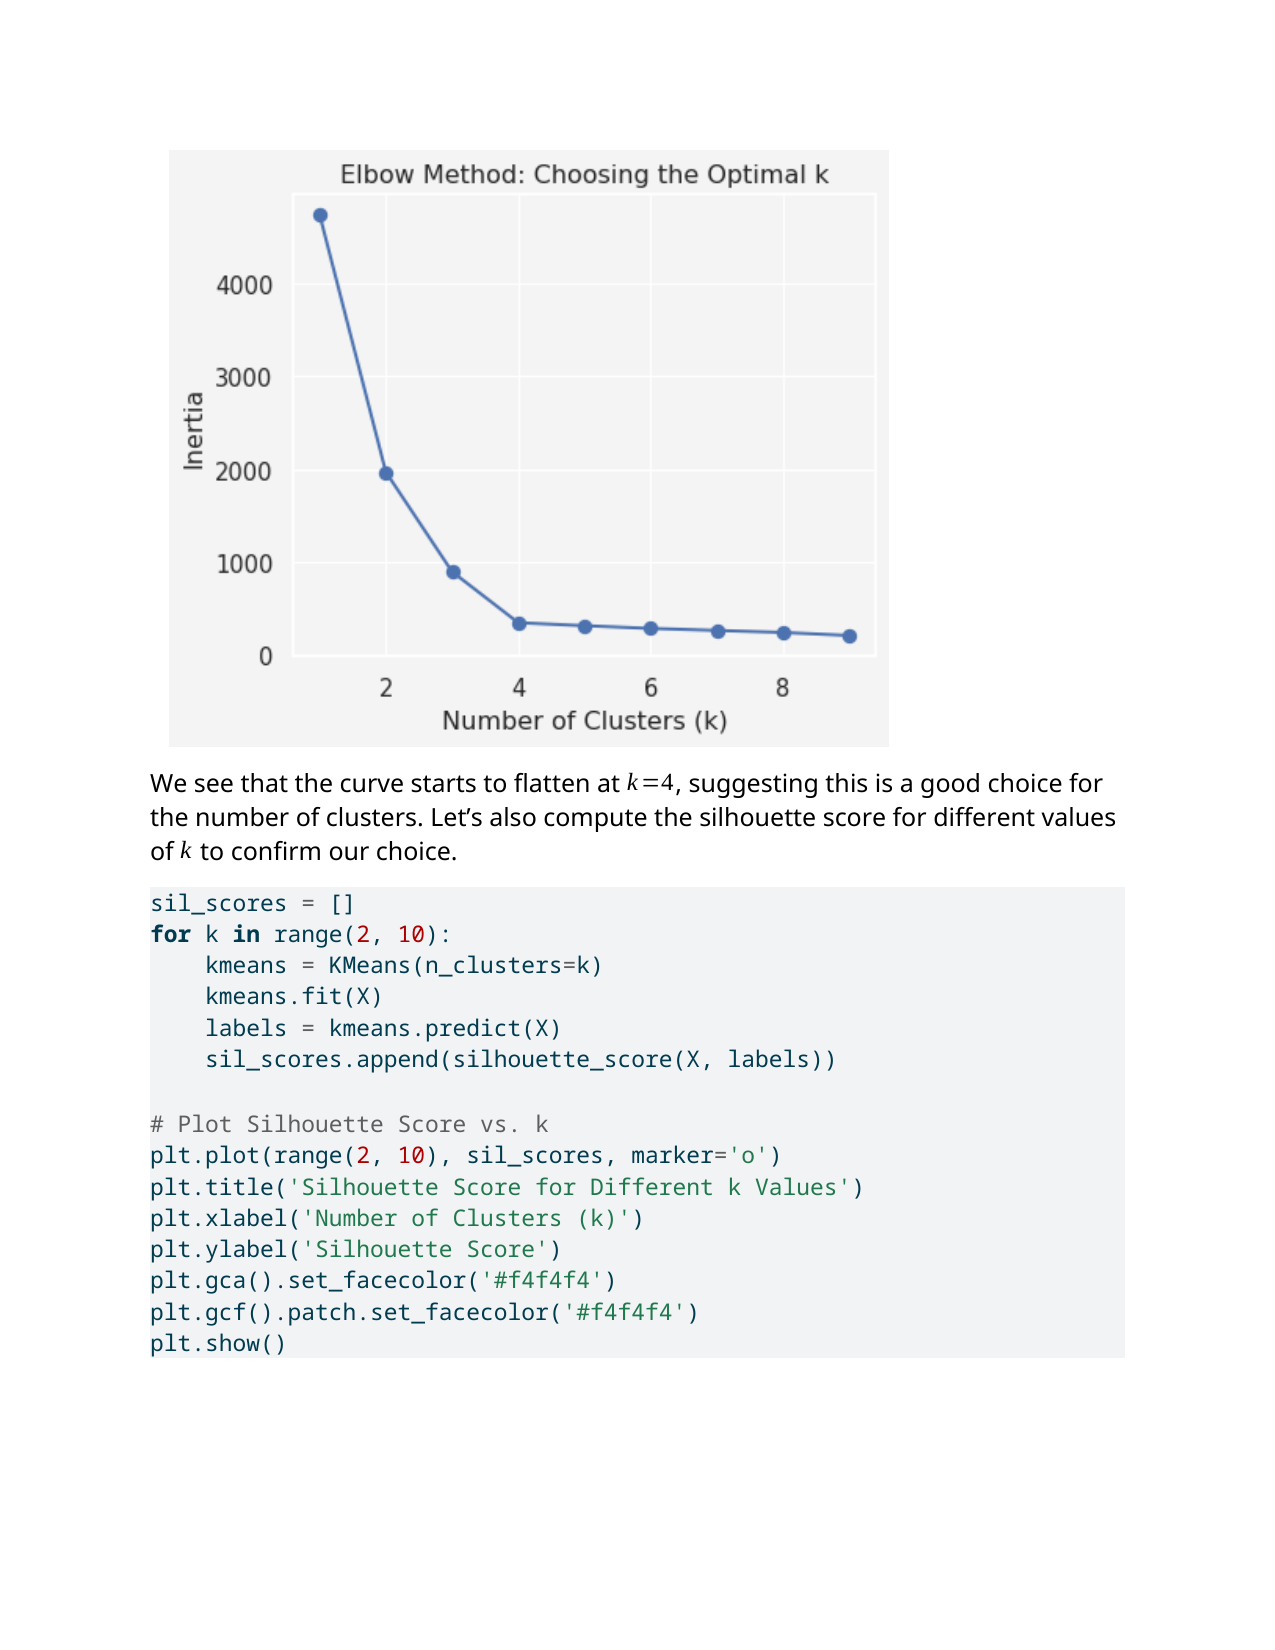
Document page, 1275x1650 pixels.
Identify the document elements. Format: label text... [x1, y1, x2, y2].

picture [168, 150, 890, 747]
text We see that the curve starts to flatten at , suggesting this is a good choice for the number of clusters. Let’s also compute the silhouette score for different values of to confirm our choice. [150, 766, 1125, 868]
text sil_scores = [] for k in range(2, 10): kmeans = KMeans(n_clusters=k) kmeans.fit(X) labels = kmeans.predict(X) sil_scores.append(silhouette_score(X, labels)) # Plot Silhouette Score vs. k plt.plot(range(2, 10), sil_scores, marker='o') plt.title('Silhouette Score for Different k Values') plt.xlabel('Number of Clusters (k)') plt.ylabel('Silhouette Score') plt.gca().set_facecolor('#f4f4f4') plt.gcf().patch.set_facecolor('#f4f4f4') plt.show() [150, 887, 1125, 1358]
